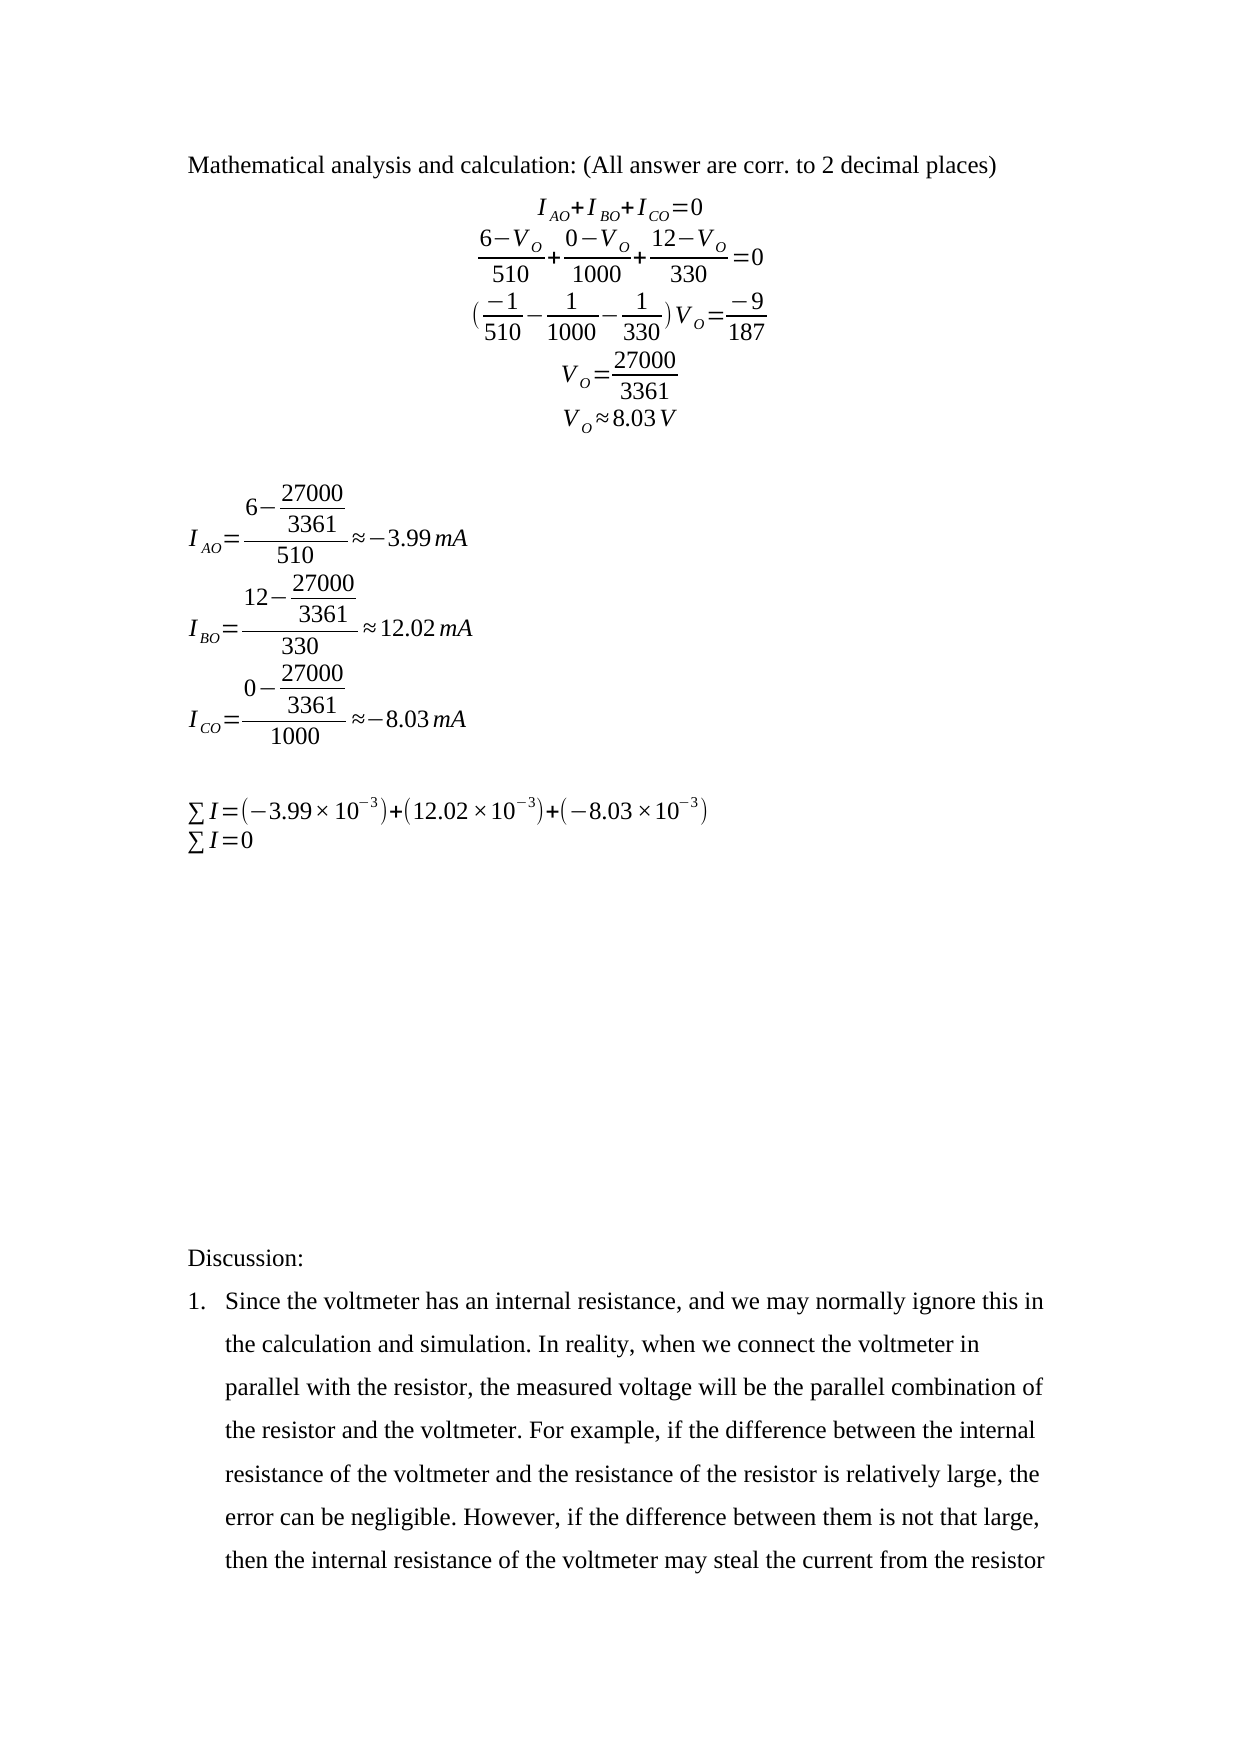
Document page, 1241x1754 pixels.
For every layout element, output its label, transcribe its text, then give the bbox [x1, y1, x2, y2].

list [187, 1286, 1053, 1574]
text Discussion: [187, 1243, 1053, 1272]
text Mathematical analysis and calculation: (All answer are corr. to 2 decimal places) [187, 150, 1053, 179]
